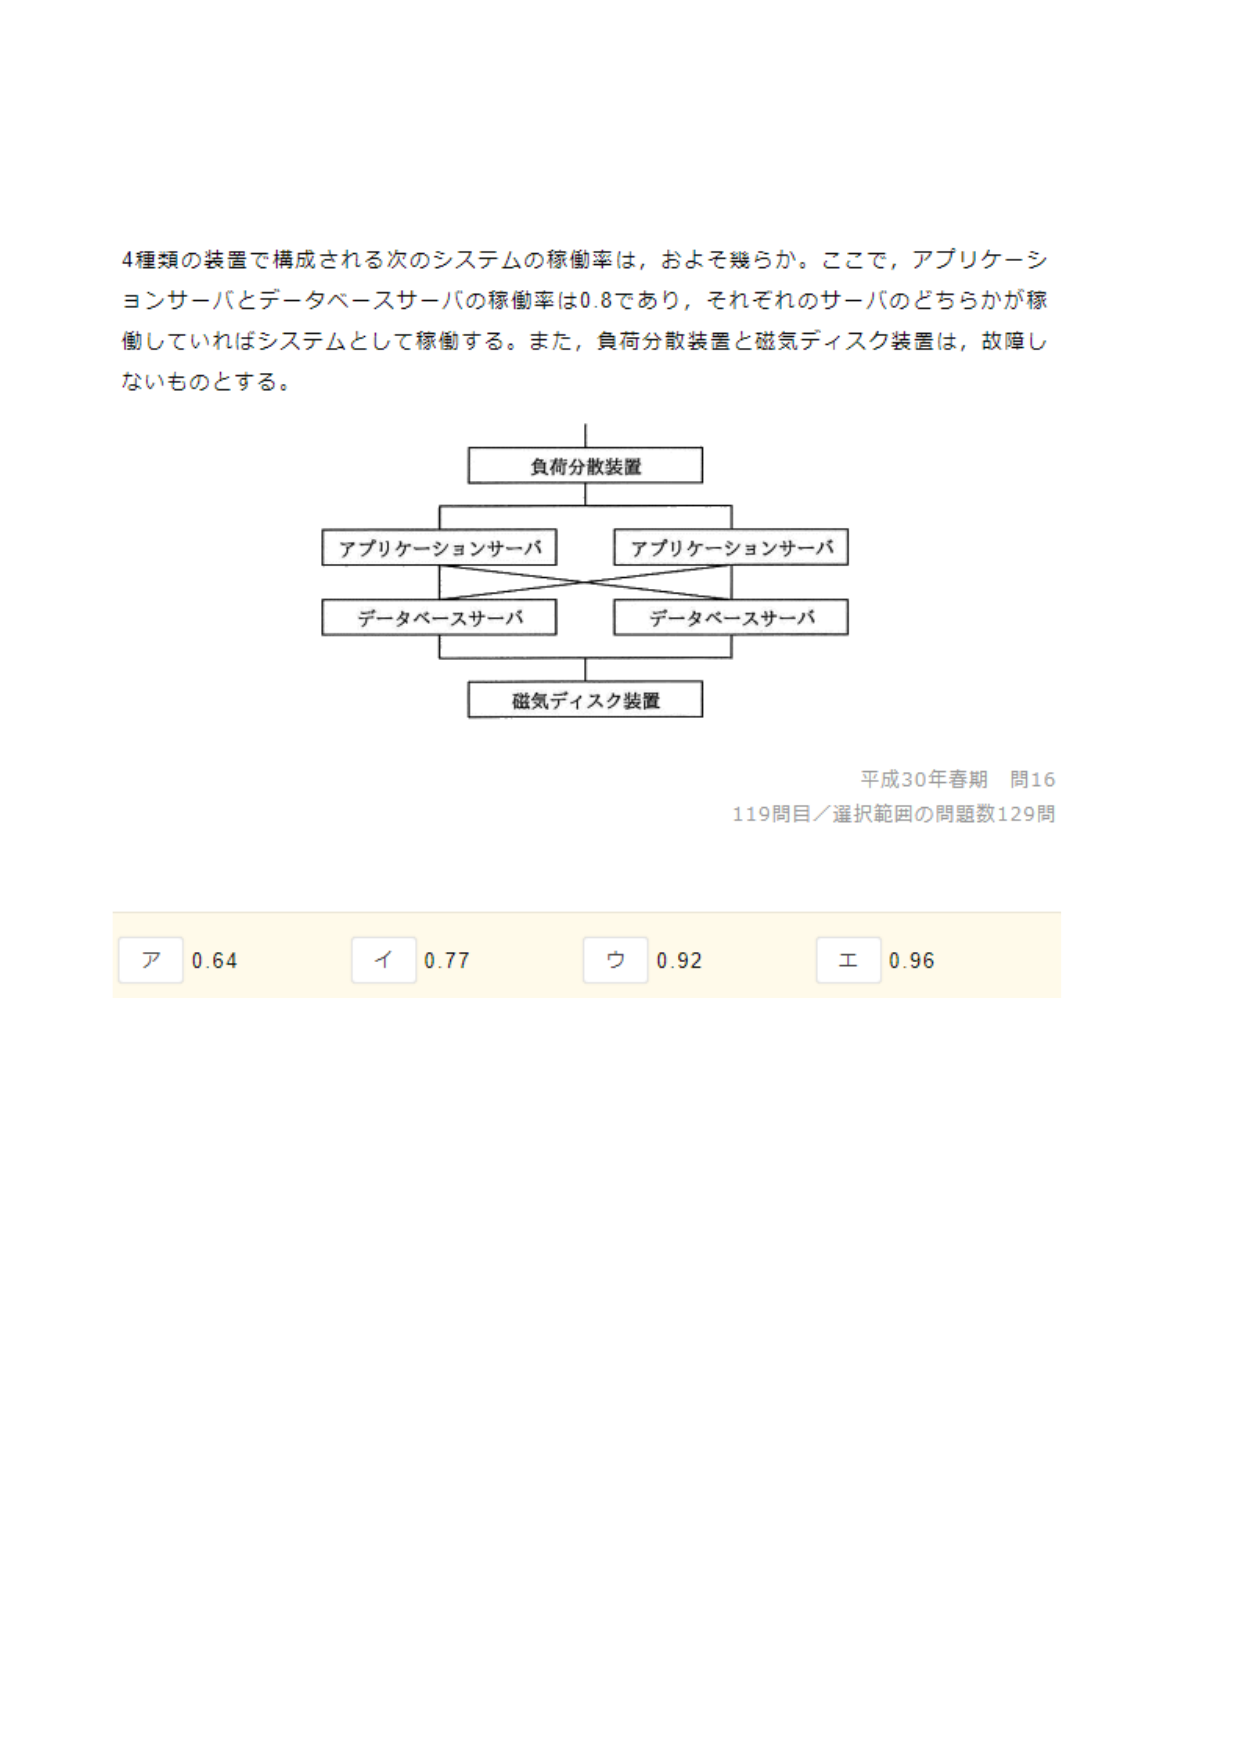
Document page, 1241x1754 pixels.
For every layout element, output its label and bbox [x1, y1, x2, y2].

picture [112, 239, 1062, 998]
